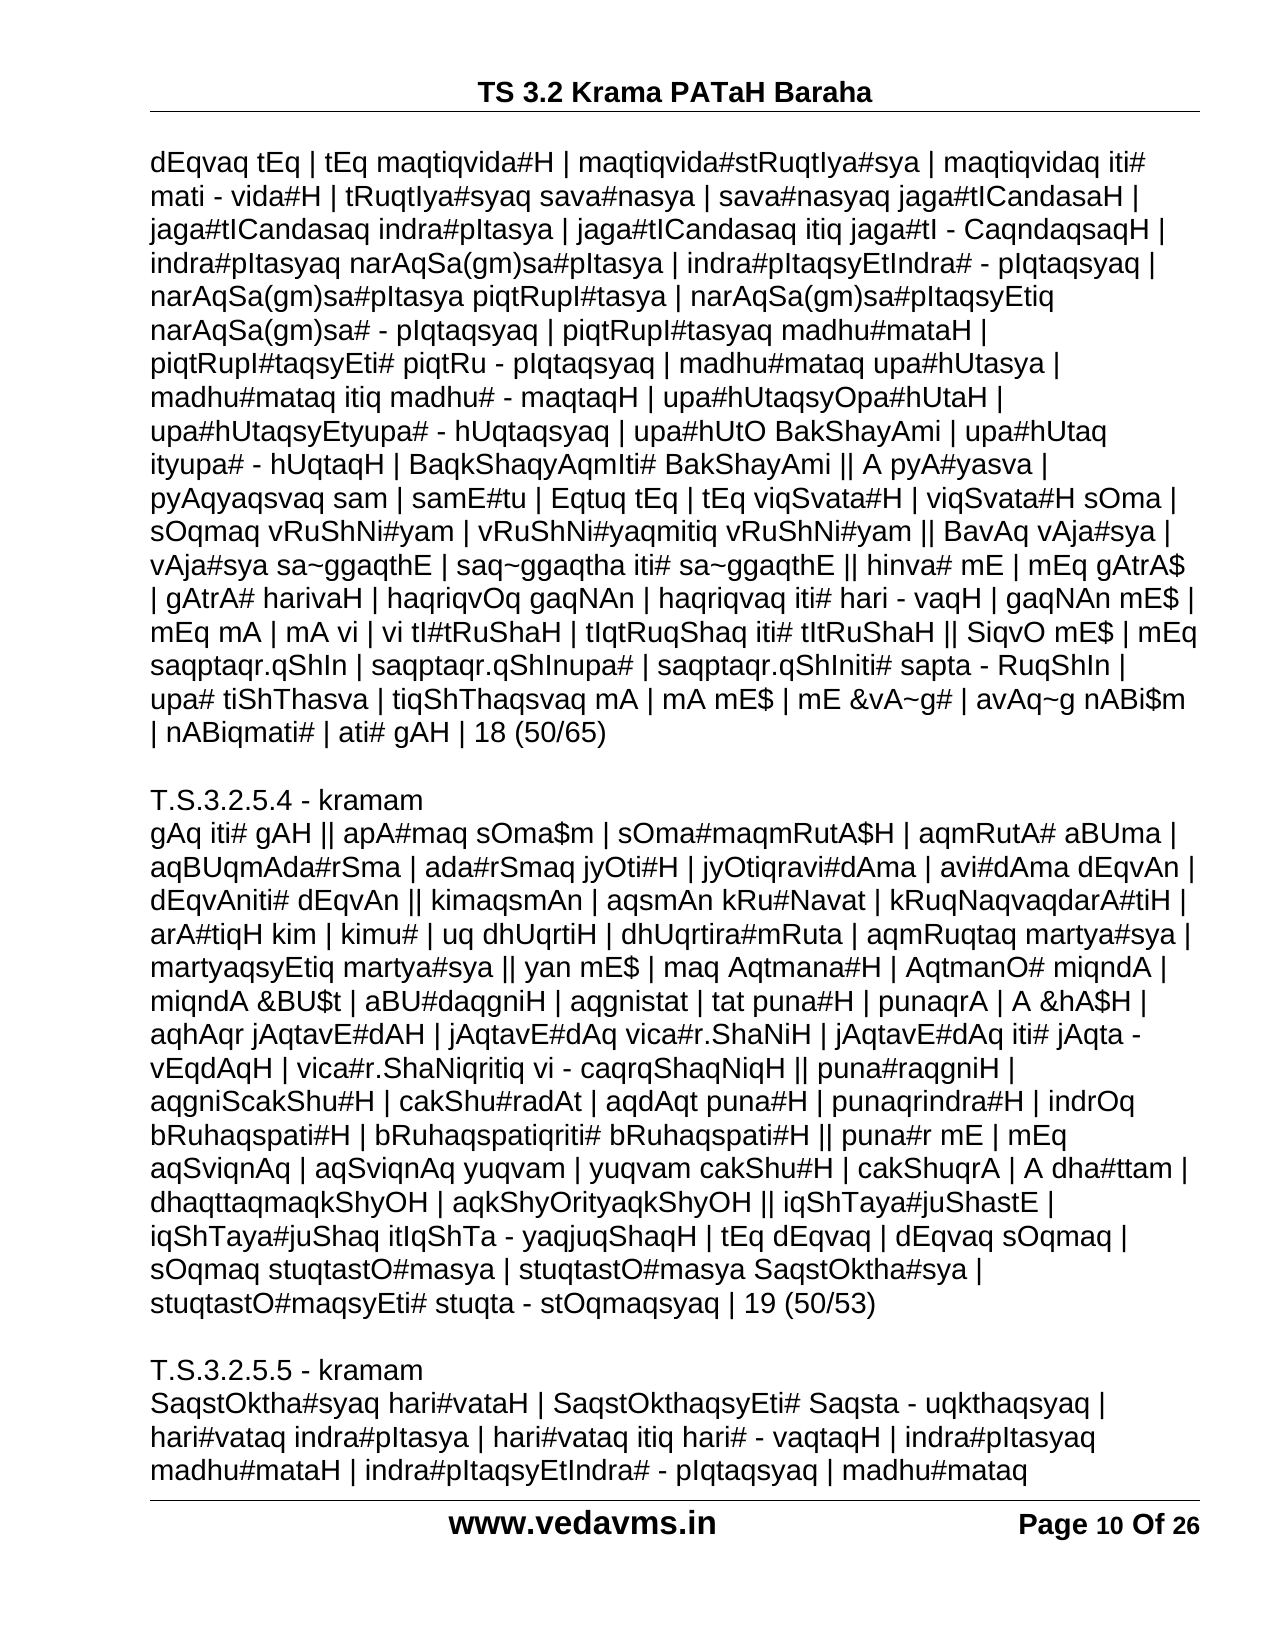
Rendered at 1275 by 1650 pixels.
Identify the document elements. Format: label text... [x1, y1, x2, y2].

text T.S.3.2.5.4 - kramam [150, 782, 1200, 816]
text T.S.3.2.5.5 - kramam [150, 1353, 1200, 1386]
text gAq iti# gAH || apA#maq sOma$m | sOma#maqmRutA$H | aqmRutA# aBUma | aqBUqmAda#rSma | ada#rSmaq jyOti#H | jyOtiqravi#dAma | avi#dAma dEqvAn | dEqvAniti# dEqvAn || kimaqsmAn | aqsmAn kRu#Navat | kRuqNaqvaqdarA#tiH | arA#tiqH kim | kimu# | uq dhUqrtiH | dhUqrtira#mRuta | aqmRuqtaq martya#sya | martyaqsyEtiq martya#sya || yan mE$ | maq Aqtmana#H | AqtmanO# miqndA | miqndA &BU$t | aBU#daqgniH | aqgnistat | tat puna#H | punaqrA | A &hA$H | aqhAqr jAqtavE#dAH | jAqtavE#dAq vica#r.ShaNiH | jAqtavE#dAq iti# jAqta - vEqdAqH | vica#r.ShaNiqritiq vi - caqrqShaqNiqH || puna#raqgniH | aqgniScakShu#H | cakShu#radAt | aqdAqt puna#H | punaqrindra#H | indrOq bRuhaqspati#H | bRuhaqspatiqriti# bRuhaqspati#H || puna#r mE | mEq aqSviqnAq | aqSviqnAq yuqvam | yuqvam cakShu#H | cakShuqrA | A dha#ttam | dhaqttaqmaqkShyOH | aqkShyOrityaqkShyOH || iqShTaya#juShastE | iqShTaya#juShaq itIqShTa - yaqjuqShaqH | tEq dEqvaq | dEqvaq sOqmaq | sOqmaq stuqtastO#masya | stuqtastO#masya SaqstOktha#sya | stuqtastO#maqsyEti# stuqta - stOqmaqsyaq | 19 (50/53) [150, 816, 1200, 1319]
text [150, 145, 1200, 749]
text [150, 1386, 1200, 1487]
